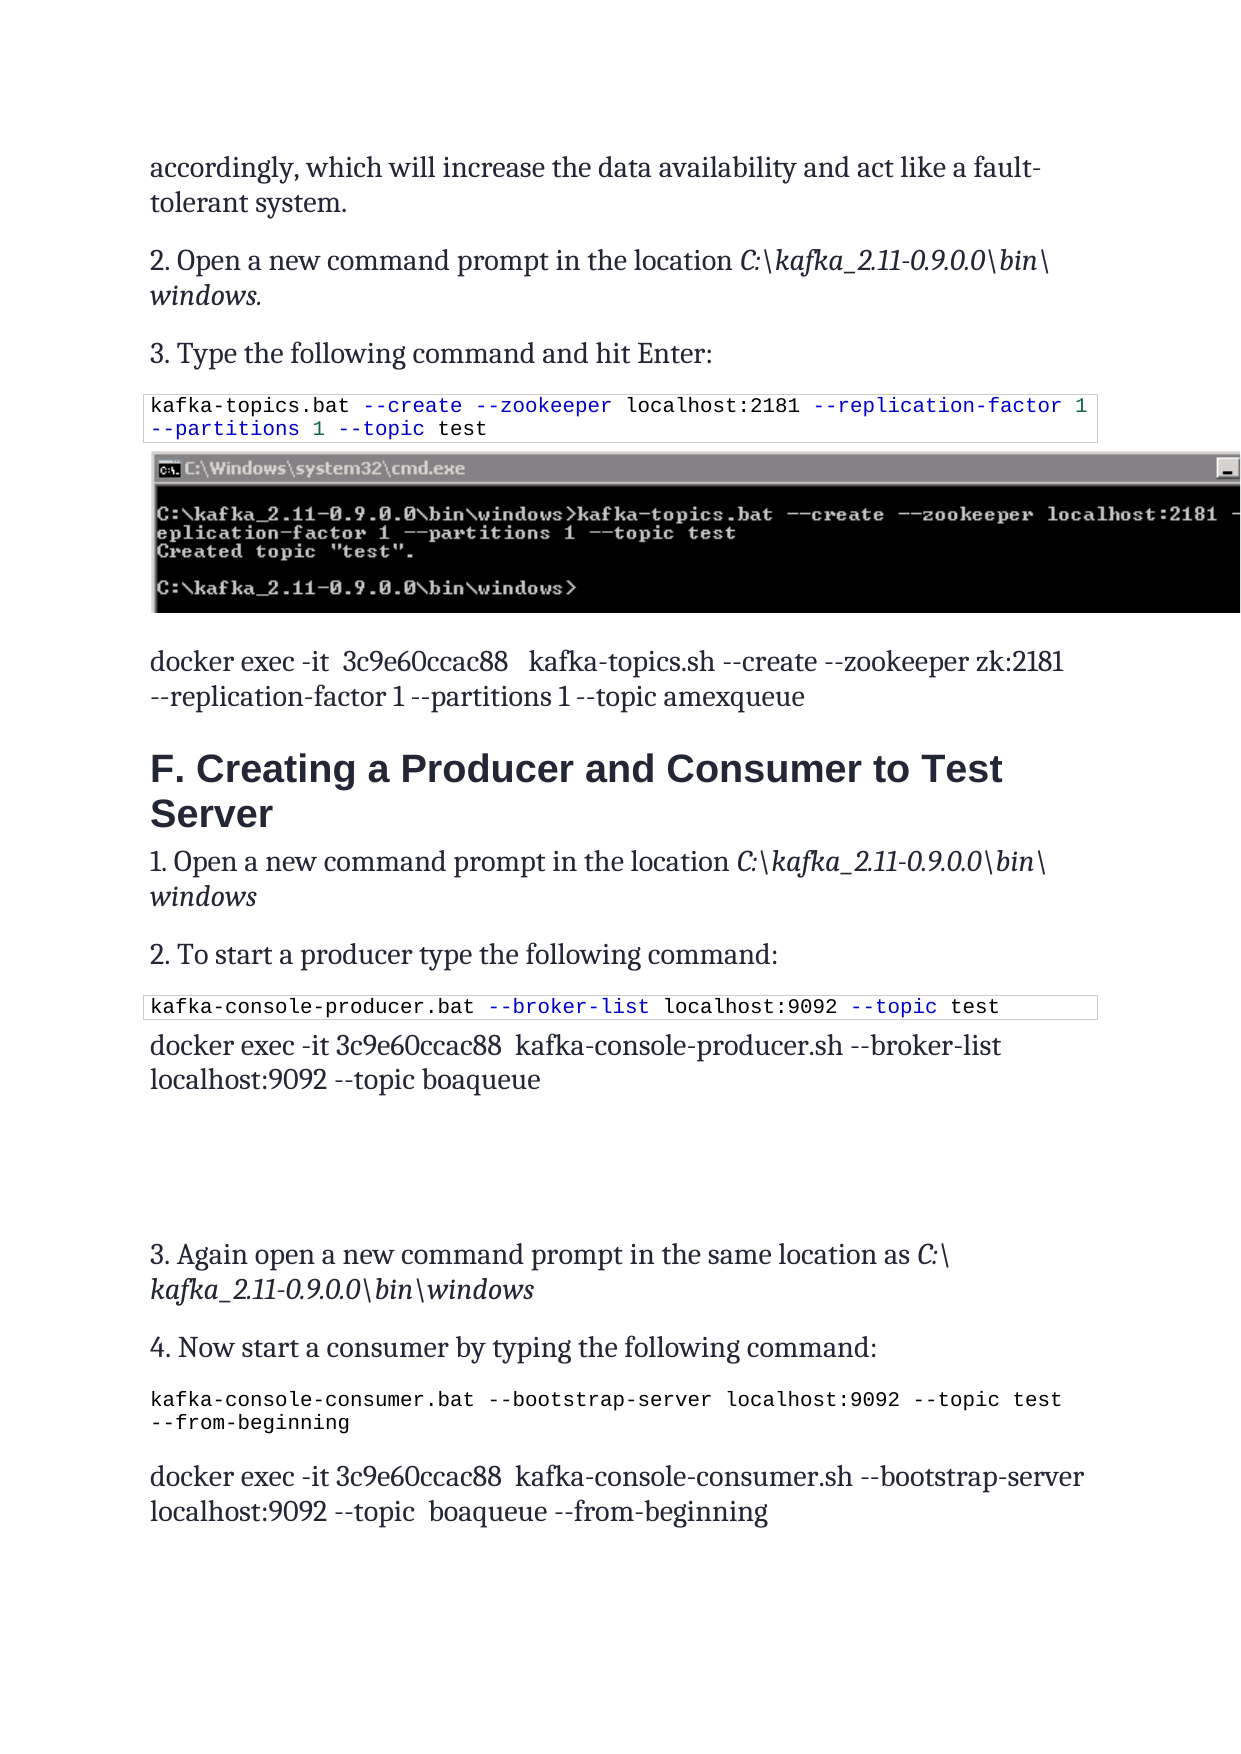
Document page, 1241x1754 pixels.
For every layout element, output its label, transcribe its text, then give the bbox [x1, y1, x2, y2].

text kafka-topics.bat --create --zookeeper localhost:2181 --replication-factor 1 --partitions 1 --topic test [144, 395, 1097, 442]
text 4. Now start a consumer by typing the following command: [150, 1330, 1090, 1365]
text docker exec -it 3c9e60ccac88 kafka-console-producer.sh --broker-list localhost:9092 --topic boaqueue [150, 1028, 1090, 1097]
text kafka-console-consumer.bat --bootstrap-server localhost:9092 --topic test --from-beginning [150, 1388, 1090, 1436]
text 2. Open a new command prompt in the location C:\kafka_2.11-0.9.0.0\bin\windows. [150, 243, 1090, 313]
text kafka-console-producer.bat --broker-list localhost:9092 --topic test [144, 996, 1097, 1019]
text 3. Type the following command and hit Enter: [150, 336, 1090, 371]
text 1. Open a new command prompt in the location C:\kafka_2.11-0.9.0.0\bin\windows [150, 844, 1090, 914]
text docker exec -it 3c9e60ccac88 kafka-topics.sh --create --zookeeper zk:2181 --replication-factor 1 --partitions 1 --topic amexqueue [150, 644, 1090, 714]
text 3. Again open a new command prompt in the same location as C:\kafka_2.11-0.9.0.0\bin\windows [150, 1237, 1090, 1307]
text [150, 150, 1090, 219]
text 2. To start a producer type the following command: [150, 937, 1090, 972]
text docker exec -it 3c9e60ccac88 kafka-console-consumer.sh --bootstrap-server localhost:9092 --topic boaqueue --from-beginning [150, 1459, 1090, 1529]
picture [150, 450, 1241, 613]
text F. Creating a Producer and Consumer to Test Server [150, 745, 1090, 836]
